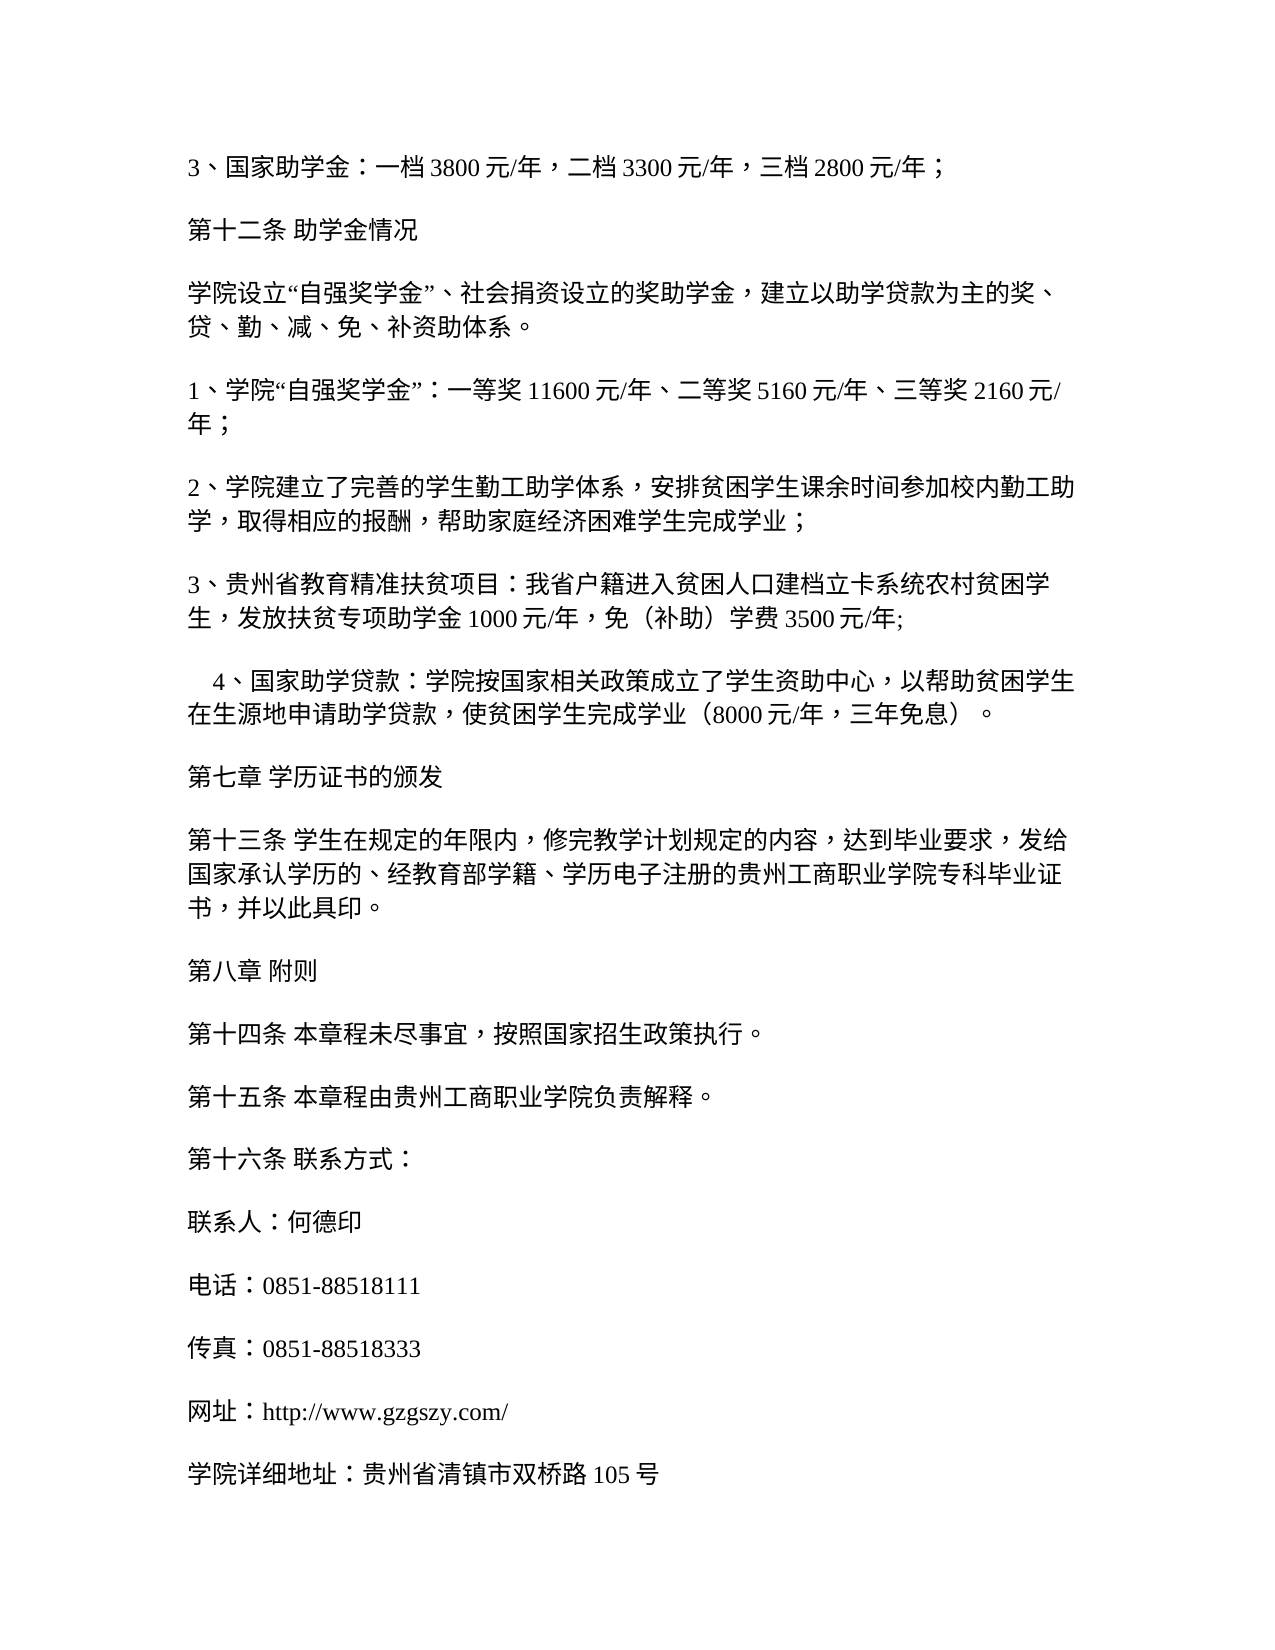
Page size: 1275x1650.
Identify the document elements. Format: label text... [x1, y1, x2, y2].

text 3、贵州省教育精准扶贫项目：我省户籍进入贫困人口建档立卡系统农村贫困学生，发放扶贫专项助学金1000元/年，免（补助）学费3500元/年; [187, 566, 1087, 634]
text 传真：0851-88518333 [187, 1331, 1087, 1365]
text 第七章 学历证书的颁发 [187, 760, 1087, 794]
text 电话：0851-88518111 [187, 1268, 1087, 1302]
text 第十三条 学生在规定的年限内，修完教学计划规定的内容，达到毕业要求，发给国家承认学历的、经教育部学籍、学历电子注册的贵州工商职业学院专科毕业证书，并以此具印。 [187, 823, 1087, 925]
text 2、学院建立了完善的学生勤工助学体系，安排贫困学生课余时间参加校内勤工助学，取得相应的报酬，帮助家庭经济困难学生完成学业； [187, 469, 1087, 537]
text 第十五条 本章程由贵州工商职业学院负责解释。 [187, 1079, 1087, 1113]
text 4、国家助学贷款：学院按国家相关政策成立了学生资助中心，以帮助贫困学生在生源地申请助学贷款，使贫困学生完成学业（8000元/年，三年免息）。 [187, 663, 1087, 731]
text 第十六条 联系方式： [187, 1142, 1087, 1176]
text 第八章 附则 [187, 954, 1087, 988]
text 1、学院“自强奖学金”：一等奖11600元/年、二等奖5160元/年、三等奖2160元/年； [187, 372, 1087, 441]
text 网址：http://www.gzgszy.com/ [187, 1393, 1087, 1427]
text 3、国家助学金：一档3800元/年，二档3300元/年，三档2800元/年； [187, 150, 1087, 184]
text 学院详细地址：贵州省清镇市双桥路105号 [187, 1456, 1087, 1490]
text 第十二条 助学金情况 [187, 213, 1087, 247]
text 第十四条 本章程未尽事宜，按照国家招生政策执行。 [187, 1017, 1087, 1051]
text 联系人：何德印 [187, 1205, 1087, 1239]
text 学院设立“自强奖学金”、社会捐资设立的奖助学金，建立以助学贷款为主的奖、贷、勤、减、免、补资助体系。 [187, 276, 1087, 344]
